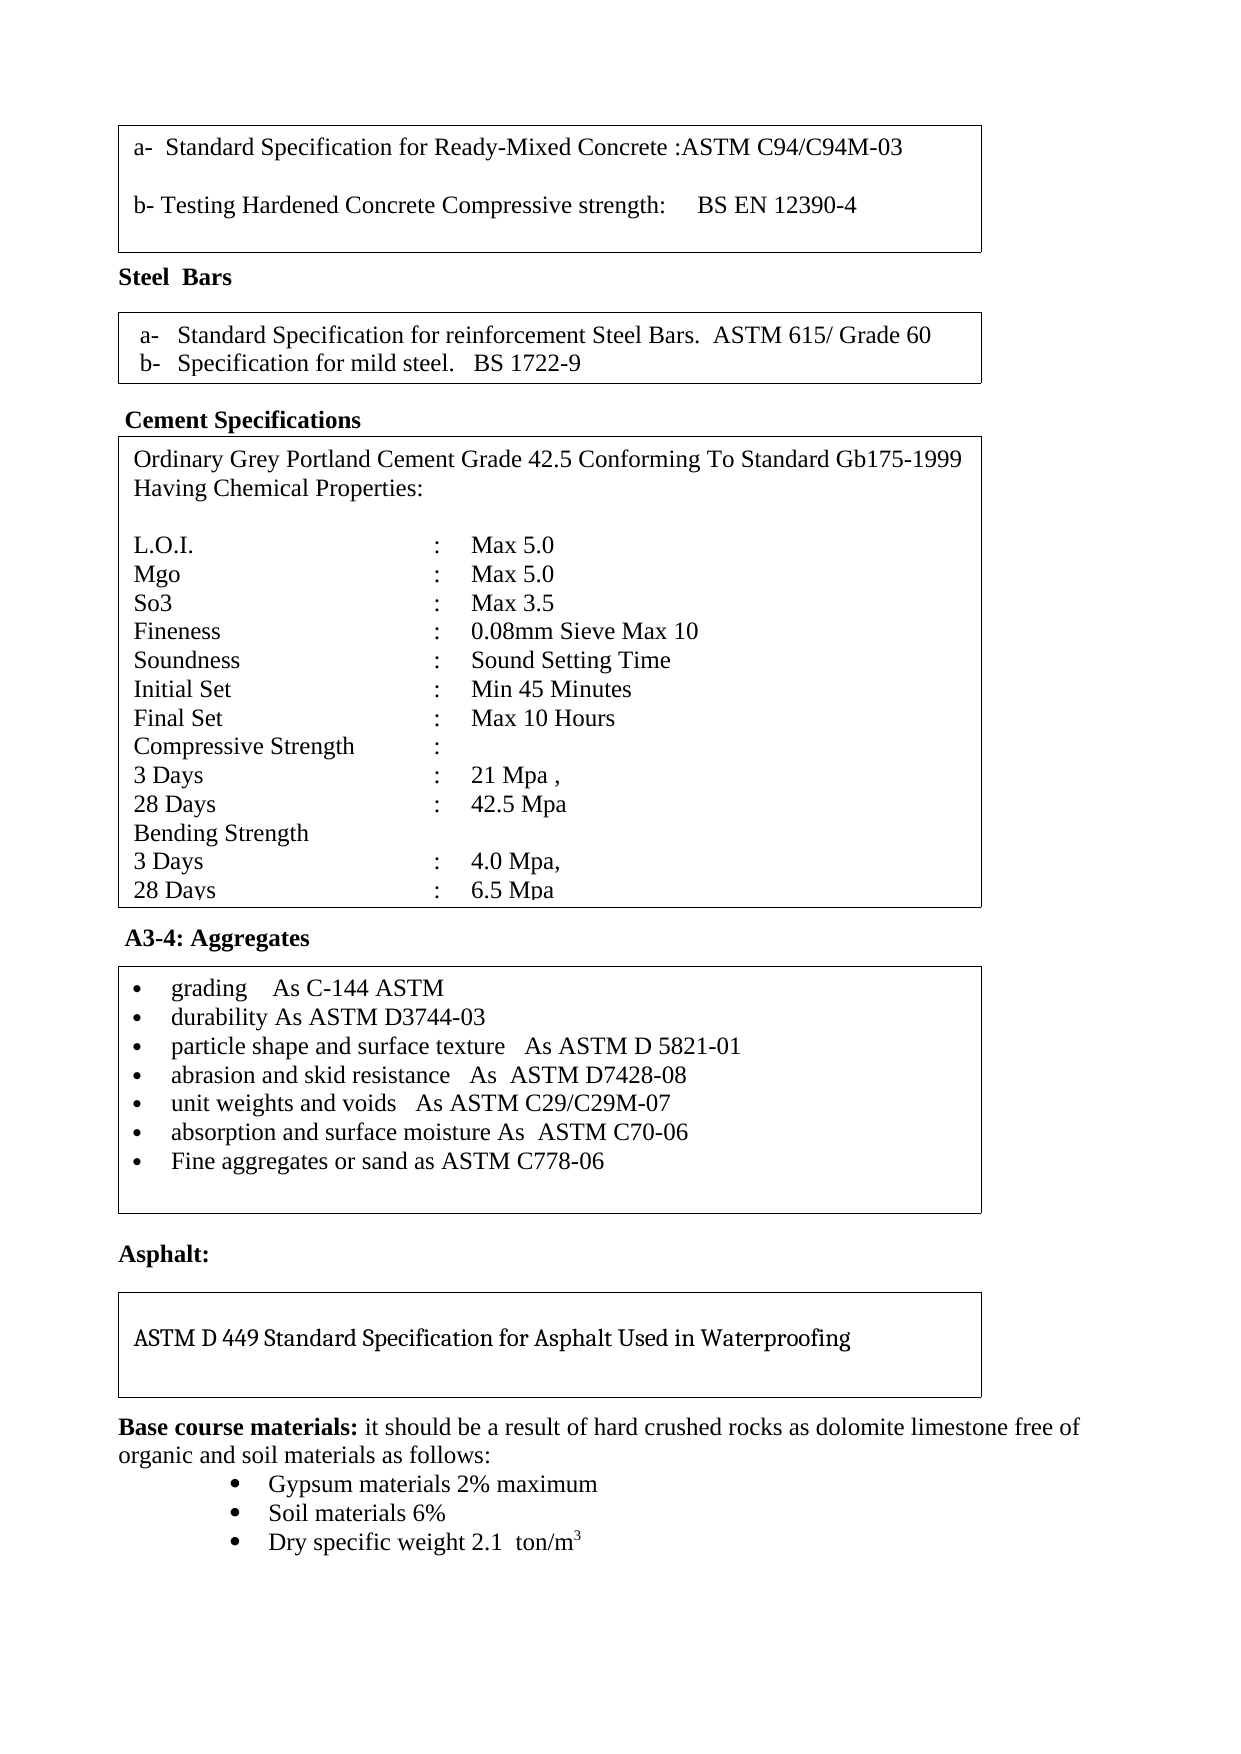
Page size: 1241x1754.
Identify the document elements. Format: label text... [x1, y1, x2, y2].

list A3-4: Aggregates [118, 923, 1122, 952]
list Dry specific weight 2.1 ton/m3 [231, 1527, 1122, 1556]
list Soil materials 6% [231, 1498, 1122, 1527]
text Asphalt: [118, 1239, 1122, 1268]
list Gypsum materials 2% maximum [231, 1469, 1122, 1498]
list Steel Bars [118, 262, 1122, 291]
text Cement Specifications [118, 406, 1122, 434]
text Base course materials: it should be a result of hard crushed rocks as dolomite limestone free of organic and soil materials as follows: [118, 1412, 1122, 1469]
